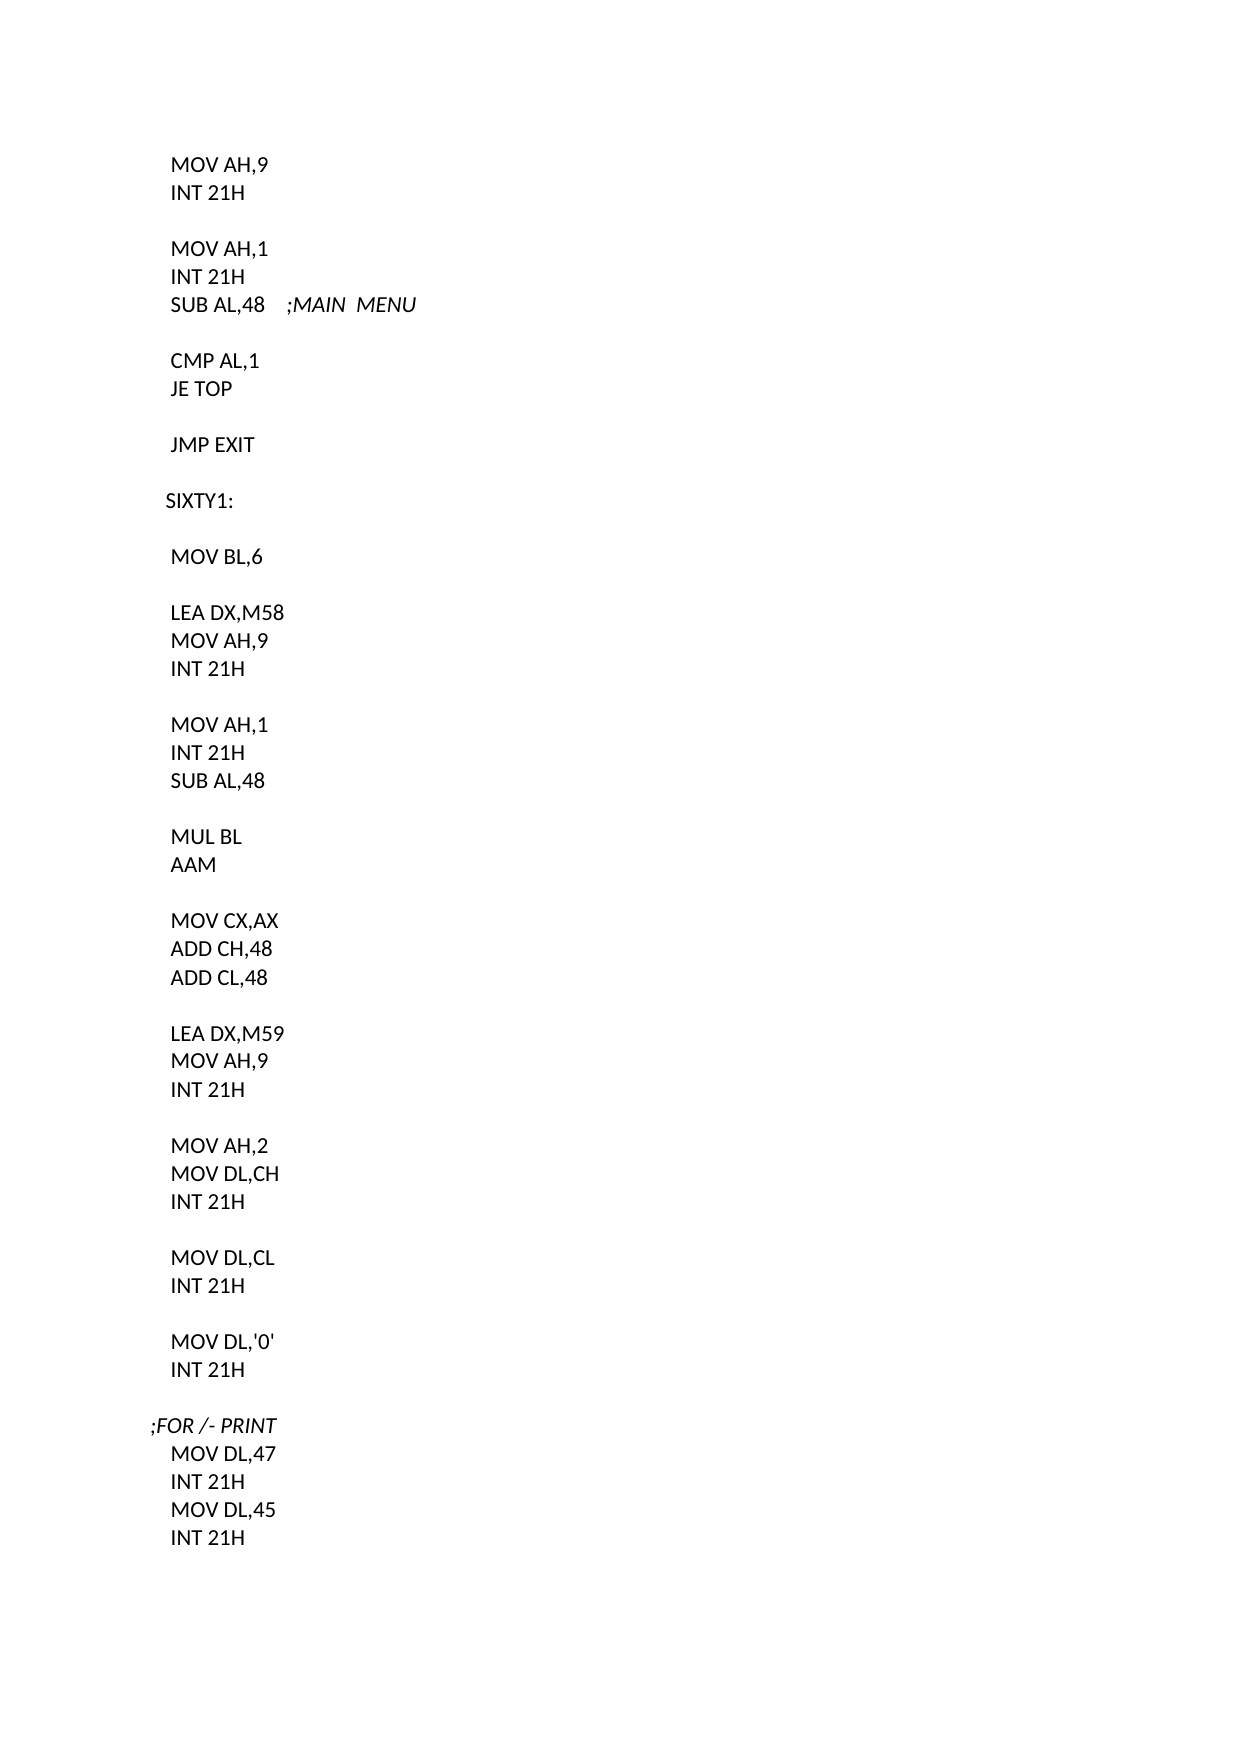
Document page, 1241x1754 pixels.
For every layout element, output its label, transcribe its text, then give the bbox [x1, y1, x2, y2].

text INT 21H [150, 262, 1090, 290]
text SUB AL,48 ;MAIN MENU [150, 290, 1090, 318]
text ;FOR /- PRINT [150, 1411, 1090, 1439]
text MOV AH,9 [150, 626, 1090, 654]
text MOV AH,1 [150, 710, 1090, 738]
text LEA DX,M59 [150, 1019, 1090, 1047]
text MOV AH,2 [150, 1131, 1090, 1159]
text INT 21H [150, 738, 1090, 766]
text MOV AH,1 [150, 234, 1090, 262]
text CMP AL,1 [150, 346, 1090, 374]
text MOV DL,47 [150, 1439, 1090, 1467]
text INT 21H [150, 1187, 1090, 1215]
text MOV DL,CL [150, 1243, 1090, 1271]
text INT 21H [150, 1523, 1090, 1551]
text MUL BL [150, 822, 1090, 851]
text LEA DX,M58 [150, 598, 1090, 626]
text INT 21H [150, 654, 1090, 682]
text INT 21H [150, 1355, 1090, 1383]
text MOV AH,9 [150, 1047, 1090, 1075]
text SUB AL,48 [150, 766, 1090, 794]
text INT 21H [150, 1075, 1090, 1103]
text ADD CH,48 [150, 934, 1090, 963]
text MOV CX,AX [150, 907, 1090, 934]
text JE TOP [150, 374, 1090, 402]
text MOV BL,6 [150, 542, 1090, 570]
text SIXTY1: [150, 486, 1090, 514]
text INT 21H [150, 1467, 1090, 1495]
text INT 21H [150, 178, 1090, 206]
text INT 21H [150, 1271, 1090, 1299]
text AAM [150, 851, 1090, 878]
text MOV DL,45 [150, 1495, 1090, 1523]
text ADD CL,48 [150, 963, 1090, 991]
text MOV DL,CH [150, 1159, 1090, 1187]
text JMP EXIT [150, 430, 1090, 458]
text MOV AH,9 [150, 150, 1090, 178]
text MOV DL,'0' [150, 1327, 1090, 1355]
